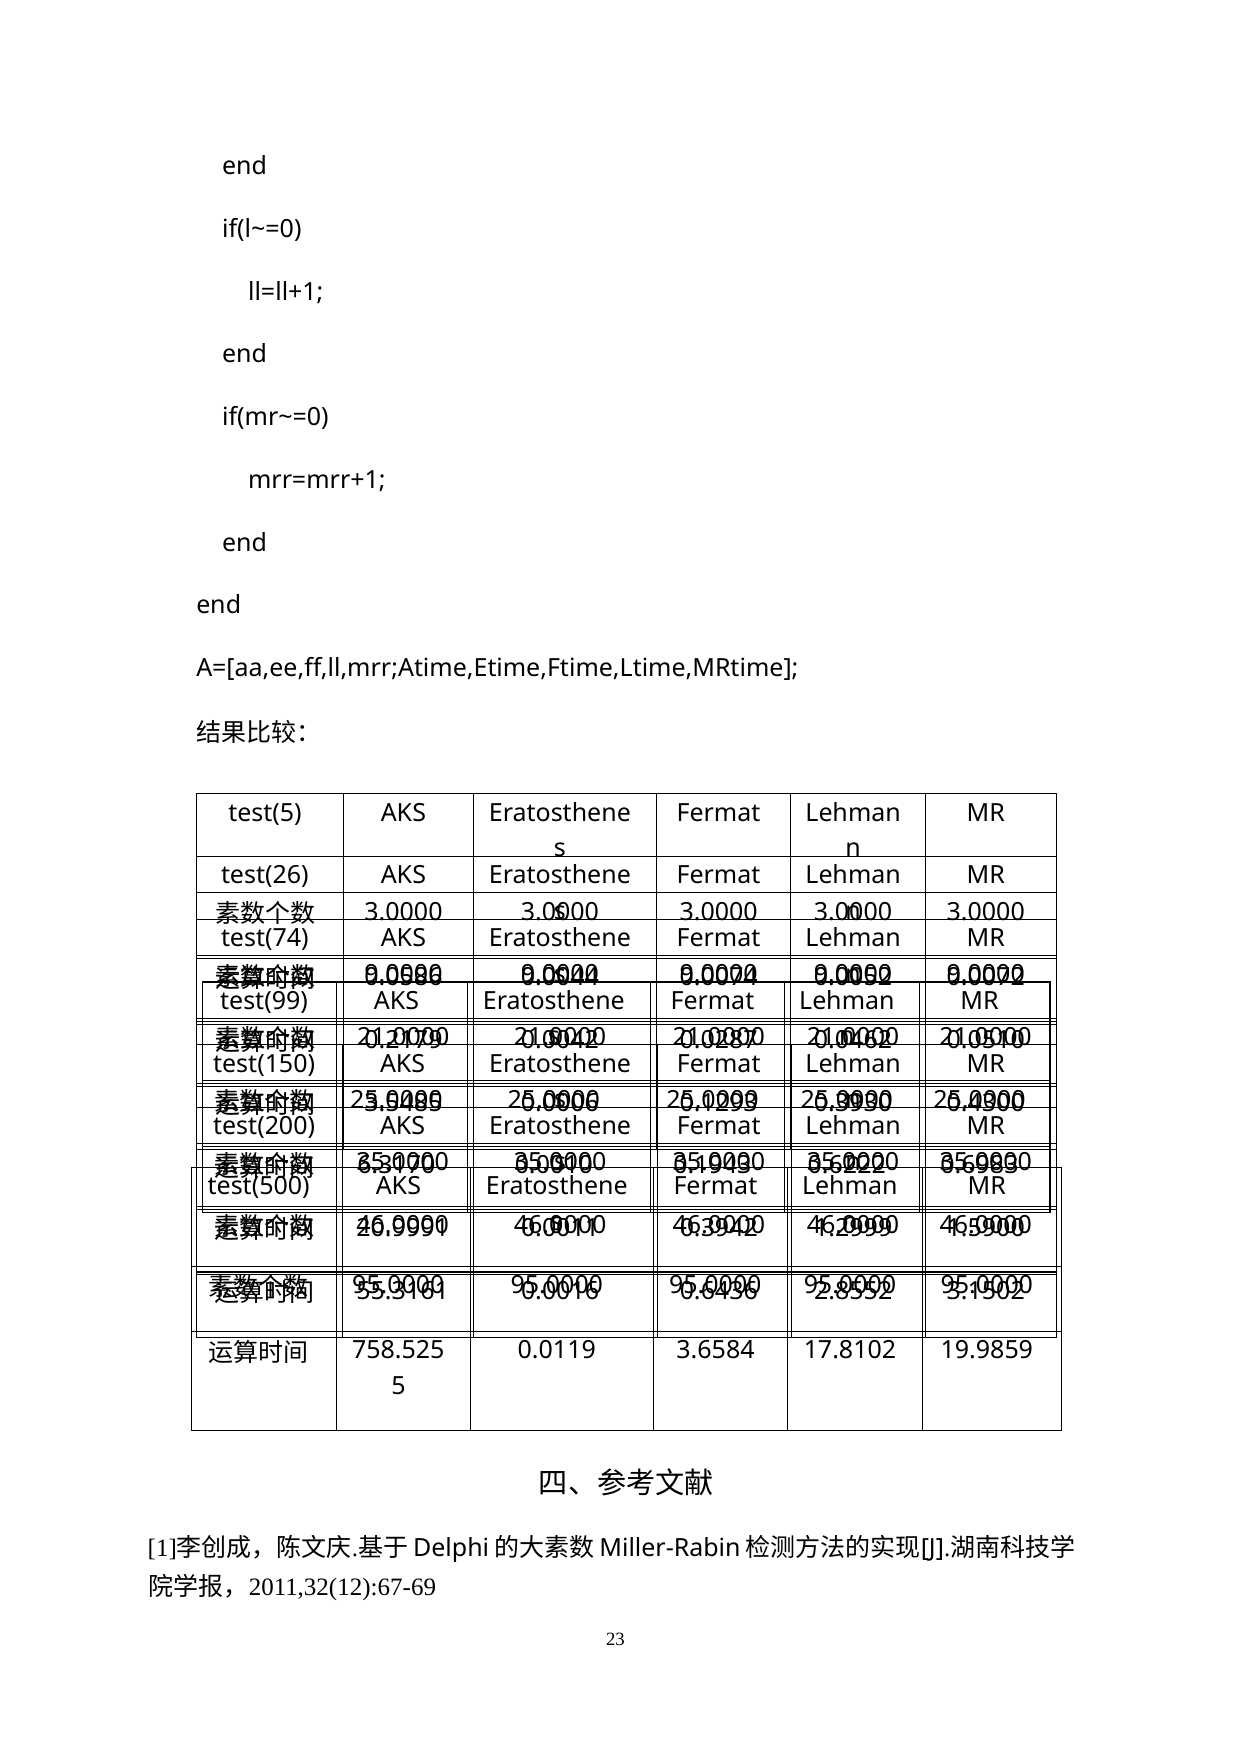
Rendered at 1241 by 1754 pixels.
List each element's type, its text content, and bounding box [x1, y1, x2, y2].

table_header Eratosthenes [474, 1045, 657, 1107]
table_header AKS [337, 983, 467, 1044]
table_header Lehmann [792, 1108, 925, 1167]
table_header MR [926, 920, 1056, 1018]
table_header Fermat [658, 1045, 791, 1107]
table_header Lehmann [792, 1045, 925, 1107]
table_header Eratosthenes [474, 1108, 657, 1167]
table_header Fermat [657, 920, 790, 981]
table_cell 19.9859 [923, 1332, 1061, 1430]
table_header test(200) [197, 1108, 342, 1167]
table_header MR [920, 983, 1049, 1044]
table_header AKS [344, 794, 473, 856]
table_header test(74) [197, 920, 343, 1018]
table_header test(5) [197, 794, 343, 856]
text mrr=mrr+1; [146, 462, 1094, 496]
table_header AKS [344, 920, 473, 981]
table_cell 95.0000 [654, 1267, 787, 1331]
text end [146, 148, 1094, 182]
text end [146, 587, 1094, 621]
table_header Eratosthenes [474, 857, 656, 919]
table_header MR [923, 1168, 1061, 1266]
text if(l~=0) [146, 211, 1094, 245]
table_cell 95.0000 [788, 1267, 922, 1331]
table_header MR [926, 1045, 1056, 1107]
table_header Eratosthenes [474, 794, 656, 856]
table_cell 0.0119 [471, 1332, 653, 1430]
table_header test(26) [197, 857, 343, 919]
text 结果比较： [146, 712, 1094, 749]
text end [146, 336, 1094, 370]
table_cell 95.0000 [923, 1267, 1061, 1331]
table_header AKS [343, 1045, 473, 1107]
table_cell 95.0000 [471, 1267, 653, 1331]
table_header Fermat [651, 983, 784, 1044]
table_cell 17.8102 [788, 1332, 922, 1430]
text A=[aa,ee,ff,ll,mrr;Atime,Etime,Ftime,Ltime,MRtime]; [146, 650, 1094, 684]
table_header Eratosthenes [474, 920, 656, 981]
table_cell 758.5255 [337, 1332, 470, 1430]
table_cell 95.0000 [337, 1267, 470, 1331]
table_cell 素数个数 [192, 1267, 336, 1331]
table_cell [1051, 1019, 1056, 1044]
table_header Fermat [654, 1168, 787, 1266]
table_cell 3.6584 [654, 1332, 787, 1430]
table_header test(500) [192, 1168, 336, 1266]
table_header Eratosthenes [468, 983, 650, 1044]
table_header test(99) [203, 983, 336, 1044]
table_header Lehmann [791, 920, 925, 981]
table_header MR [926, 857, 1056, 919]
table_header test(150) [197, 1045, 342, 1107]
table_cell 运算时间 [192, 1332, 336, 1430]
table_header Lehmann [791, 794, 925, 856]
text [1]李创成，陈文庆.基于Delphi的大素数Miller-Rabin检测方法的实现[J].湖南科技学院学报，2011,32(12):67-69 [147, 1527, 1093, 1603]
table_header MR [926, 794, 1056, 856]
table_header AKS [344, 857, 473, 919]
text if(mr~=0) [146, 399, 1094, 433]
table_header MR [926, 1108, 1056, 1167]
table_header Eratosthenes [471, 1168, 653, 1266]
table_header Lehmann [785, 983, 919, 1044]
table_header Fermat [657, 857, 790, 919]
text end [146, 524, 1094, 558]
table_header Fermat [658, 1108, 791, 1167]
text ll=ll+1; [146, 273, 1094, 307]
table_header AKS [343, 1108, 473, 1167]
table_header Fermat [657, 794, 790, 856]
subtitle 四、参考文献 [147, 1210, 1105, 1502]
table_header AKS [337, 1168, 470, 1266]
table_header Lehmann [791, 857, 925, 919]
table_header Lehmann [788, 1168, 922, 1266]
